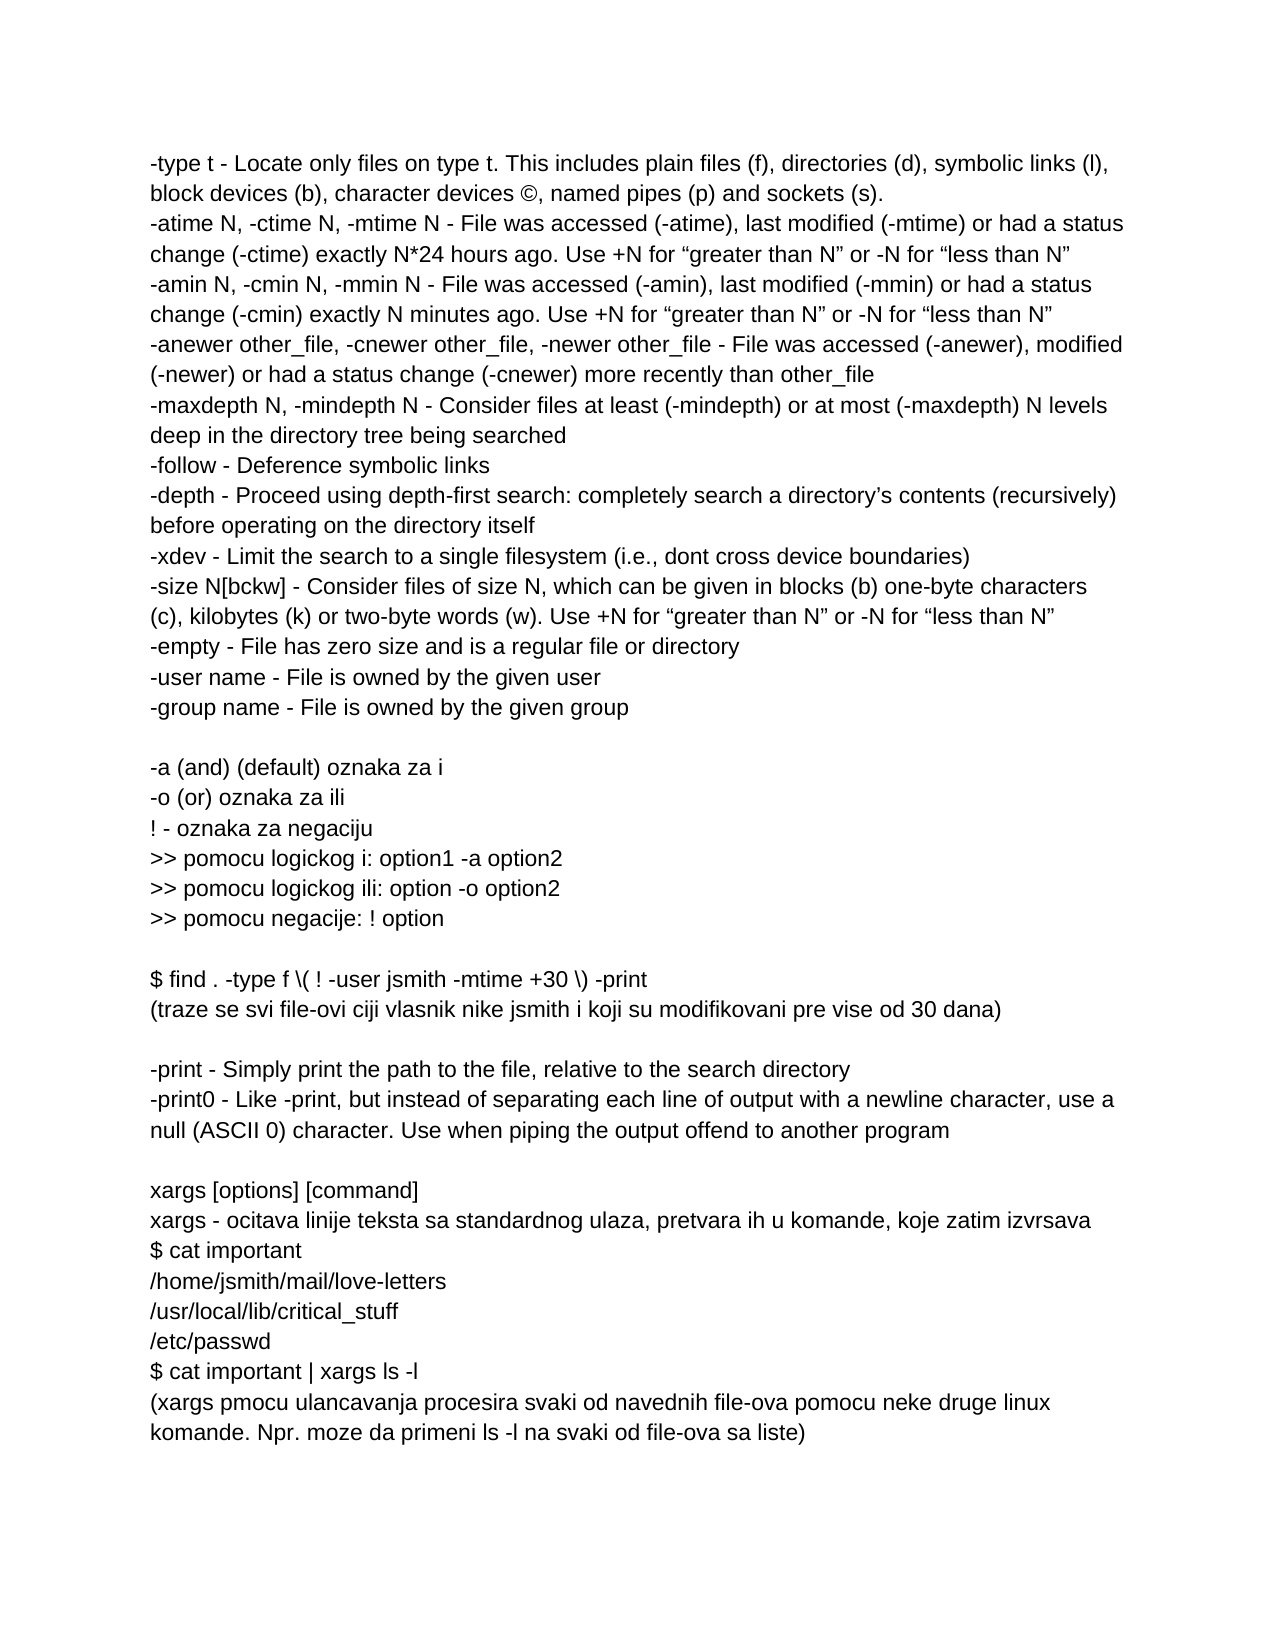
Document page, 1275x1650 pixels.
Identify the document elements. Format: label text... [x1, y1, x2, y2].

text (xargs pmocu ulancavanja procesira svaki od navednih file-ova pomocu neke druge linux komande. Npr. moze da primeni ls -l na svaki od file-ova sa liste) [150, 1388, 1125, 1445]
text ! - oznaka za negaciju [150, 814, 1125, 841]
text /usr/local/lib/critical_stuff [150, 1298, 1125, 1324]
text -amin N, -cmin N, -mmin N - File was accessed (-amin), last modified (-mmin) or had a status change (-cmin) exactly N minutes ago. Use +N for “greater than N” or -N for “less than N” [150, 271, 1125, 327]
text -a (and) (default) oznaka za i [150, 754, 1125, 781]
text -group name - File is owned by the given group [150, 694, 1125, 720]
text (traze se svi file-ovi ciji vlasnik nike jsmith i koji su modifikovani pre vise od 30 dana) [150, 996, 1125, 1022]
text $ cat important | xargs ls -l [150, 1358, 1125, 1385]
text -xdev - Limit the search to a single filesystem (i.e., dont cross device boundaries) [150, 543, 1125, 569]
text xargs [options] [command] [150, 1177, 1125, 1203]
text /home/jsmith/mail/love-letters [150, 1268, 1125, 1294]
text -type t - Locate only files on type t. This includes plain files (f), directories (d), symbolic links (l), block devices (b), character devices ©, named pipes (p) and sockets (s). [150, 150, 1125, 207]
text -atime N, -ctime N, -mtime N - File was accessed (-atime), last modified (-mtime) or had a status change (-ctime) exactly N*24 hours ago. Use +N for “greater than N” or -N for “less than N” [150, 210, 1125, 267]
text -user name - File is owned by the given user [150, 663, 1125, 690]
text -size N[bckw] - Consider files of size N, which can be given in blocks (b) one-byte characters (c), kilobytes (k) or two-byte words (w). Use +N for “greater than N” or -N for “less than N” [150, 573, 1125, 629]
text >> pomocu negacije: ! option [150, 905, 1125, 932]
text -empty - File has zero size and is a regular file or directory [150, 633, 1125, 660]
text -print - Simply print the path to the file, relative to the search directory [150, 1056, 1125, 1083]
text xargs - ocitava linije teksta sa standardnog ulaza, pretvara ih u komande, koje zatim izvrsava [150, 1207, 1125, 1234]
text >> pomocu logickog i: option1 -a option2 [150, 845, 1125, 871]
text -print0 - Like -print, but instead of separating each line of output with a newline character, use a null (ASCII 0) character. Use when piping the output offend to another program [150, 1086, 1125, 1143]
text /etc/passwd [150, 1328, 1125, 1354]
text -follow - Deference symbolic links [150, 452, 1125, 478]
text -maxdepth N, -mindepth N - Consider files at least (-mindepth) or at most (-maxdepth) N levels deep in the directory tree being searched [150, 392, 1125, 448]
text -depth - Proceed using depth-first search: completely search a directory’s contents (recursively) before operating on the directory itself [150, 482, 1125, 539]
text >> pomocu logickog ili: option -o option2 [150, 875, 1125, 901]
text $ cat important [150, 1237, 1125, 1264]
text -anewer other_file, -cnewer other_file, -newer other_file - File was accessed (-anewer), modified (-newer) or had a status change (-cnewer) more recently than other_file [150, 331, 1125, 388]
text $ find . -type f \( ! -user jsmith -mtime +30 \) -print [150, 966, 1125, 992]
text -o (or) oznaka za ili [150, 784, 1125, 811]
